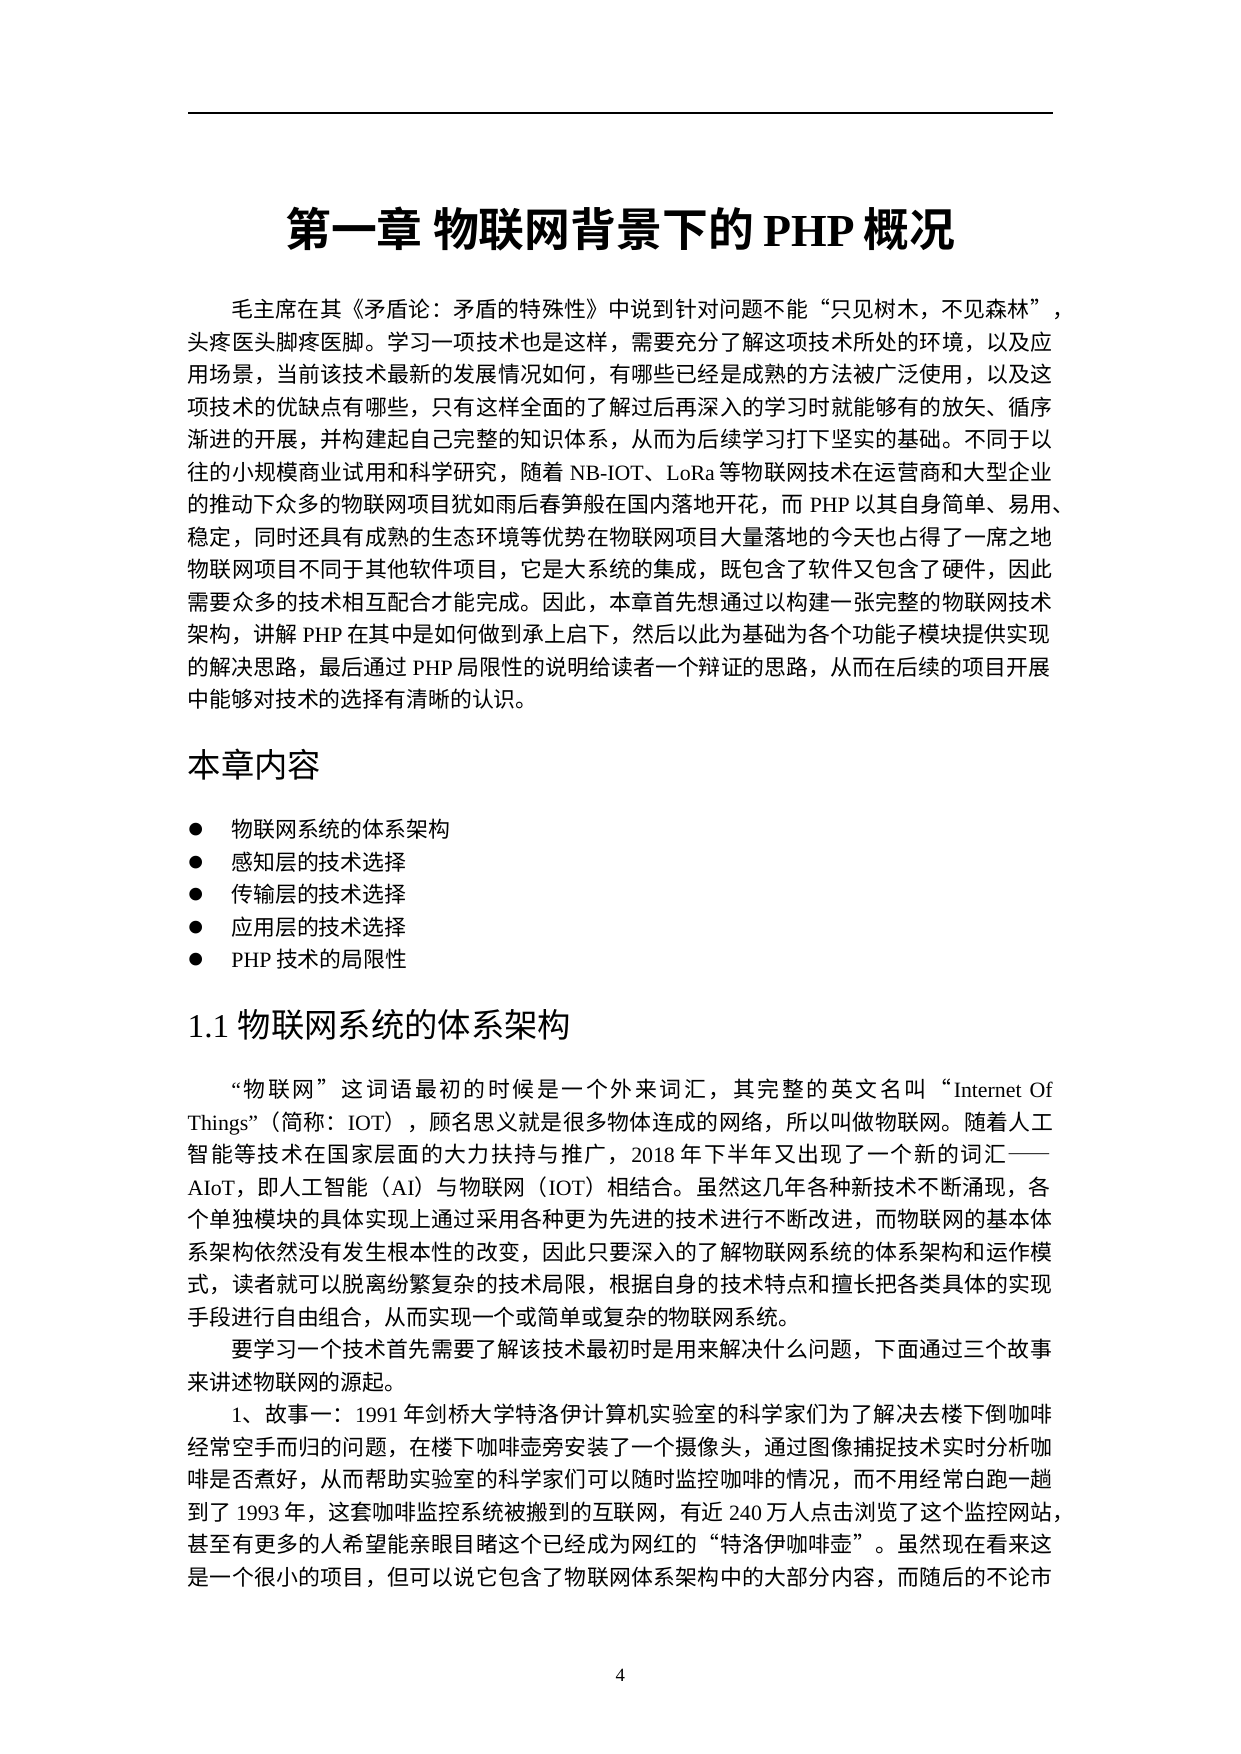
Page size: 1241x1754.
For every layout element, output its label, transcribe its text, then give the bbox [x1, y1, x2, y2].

text 本章内容 [187, 731, 1053, 796]
text 要学习一个技术首先需要了解该技术最初时是用来解决什么问题，下面通过三个故事来讲述物联网的源起。 [187, 1332, 1053, 1397]
list PHP技术的局限性 [187, 942, 1053, 974]
text 毛主席在其《矛盾论：矛盾的特殊性》中说到针对问题不能“只见树木，不见森林”，头疼医头脚疼医脚。学习一项技术也是这样，需要充分了解这项技术所处的环境，以及应用场景，当前该技术最新的发展情况如何，有哪些已经是成熟的方法被广泛使用，以及这项技术的优缺点有哪些，只有这样全面的了解过后再深入的学习时就能够有的放矢、循序渐进的开展，并构建起自己完整的知识体系，从而为后续学习打下坚实的基础。不同于以往的小规模商业试用和科学研究，随着NB-IOT、LoRa等物联网技术在运营商和大型企业的推动下众多的物联网项目犹如雨后春笋般在国内落地开花，而PHP以其自身简单、易用、稳定，同时还具有成熟的生态环境等优势在物联网项目大量落地的今天也占得了一席之地。物联网项目不同于其他软件项目，它是大系统的集成，既包含了软件又包含了硬件，因此需要众多的技术相互配合才能完成。因此，本章首先想通过以构建一张完整的物联网技术架构，讲解PHP在其中是如何做到承上启下，然后以此为基础为各个功能子模块提供实现的解决思路，最后通过PHP局限性的说明给读者一个辩证的思路，从而在后续的项目开展中能够对技术的选择有清晰的认识。 [187, 292, 1053, 714]
subtitle 第一章 物联网背景下的PHP概况 [187, 178, 1053, 276]
list 感知层的技术选择 [187, 844, 1053, 877]
list 物联网系统的体系架构 [187, 812, 1053, 844]
subtitle 1.1 物联网系统的体系架构 [187, 991, 1053, 1056]
list 应用层的技术选择 [187, 909, 1053, 942]
list 传输层的技术选择 [187, 877, 1053, 909]
text “物联网”这词语最初的时候是一个外来词汇，其完整的英文名叫“Internet Of Things”（简称：IOT），顾名思义就是很多物体连成的网络，所以叫做物联网。随着人工智能等技术在国家层面的大力扶持与推广，2018年下半年又出现了一个新的词汇——AIoT，即人工智能（AI）与物联网（IOT）相结合。虽然这几年各种新技术不断涌现，各个单独模块的具体实现上通过采用各种更为先进的技术进行不断改进，而物联网的基本体系架构依然没有发生根本性的改变，因此只要深入的了解物联网系统的体系架构和运作模式，读者就可以脱离纷繁复杂的技术局限，根据自身的技术特点和擅长把各类具体的实现手段进行自由组合，从而实现一个或简单或复杂的物联网系统。 [187, 1072, 1053, 1332]
